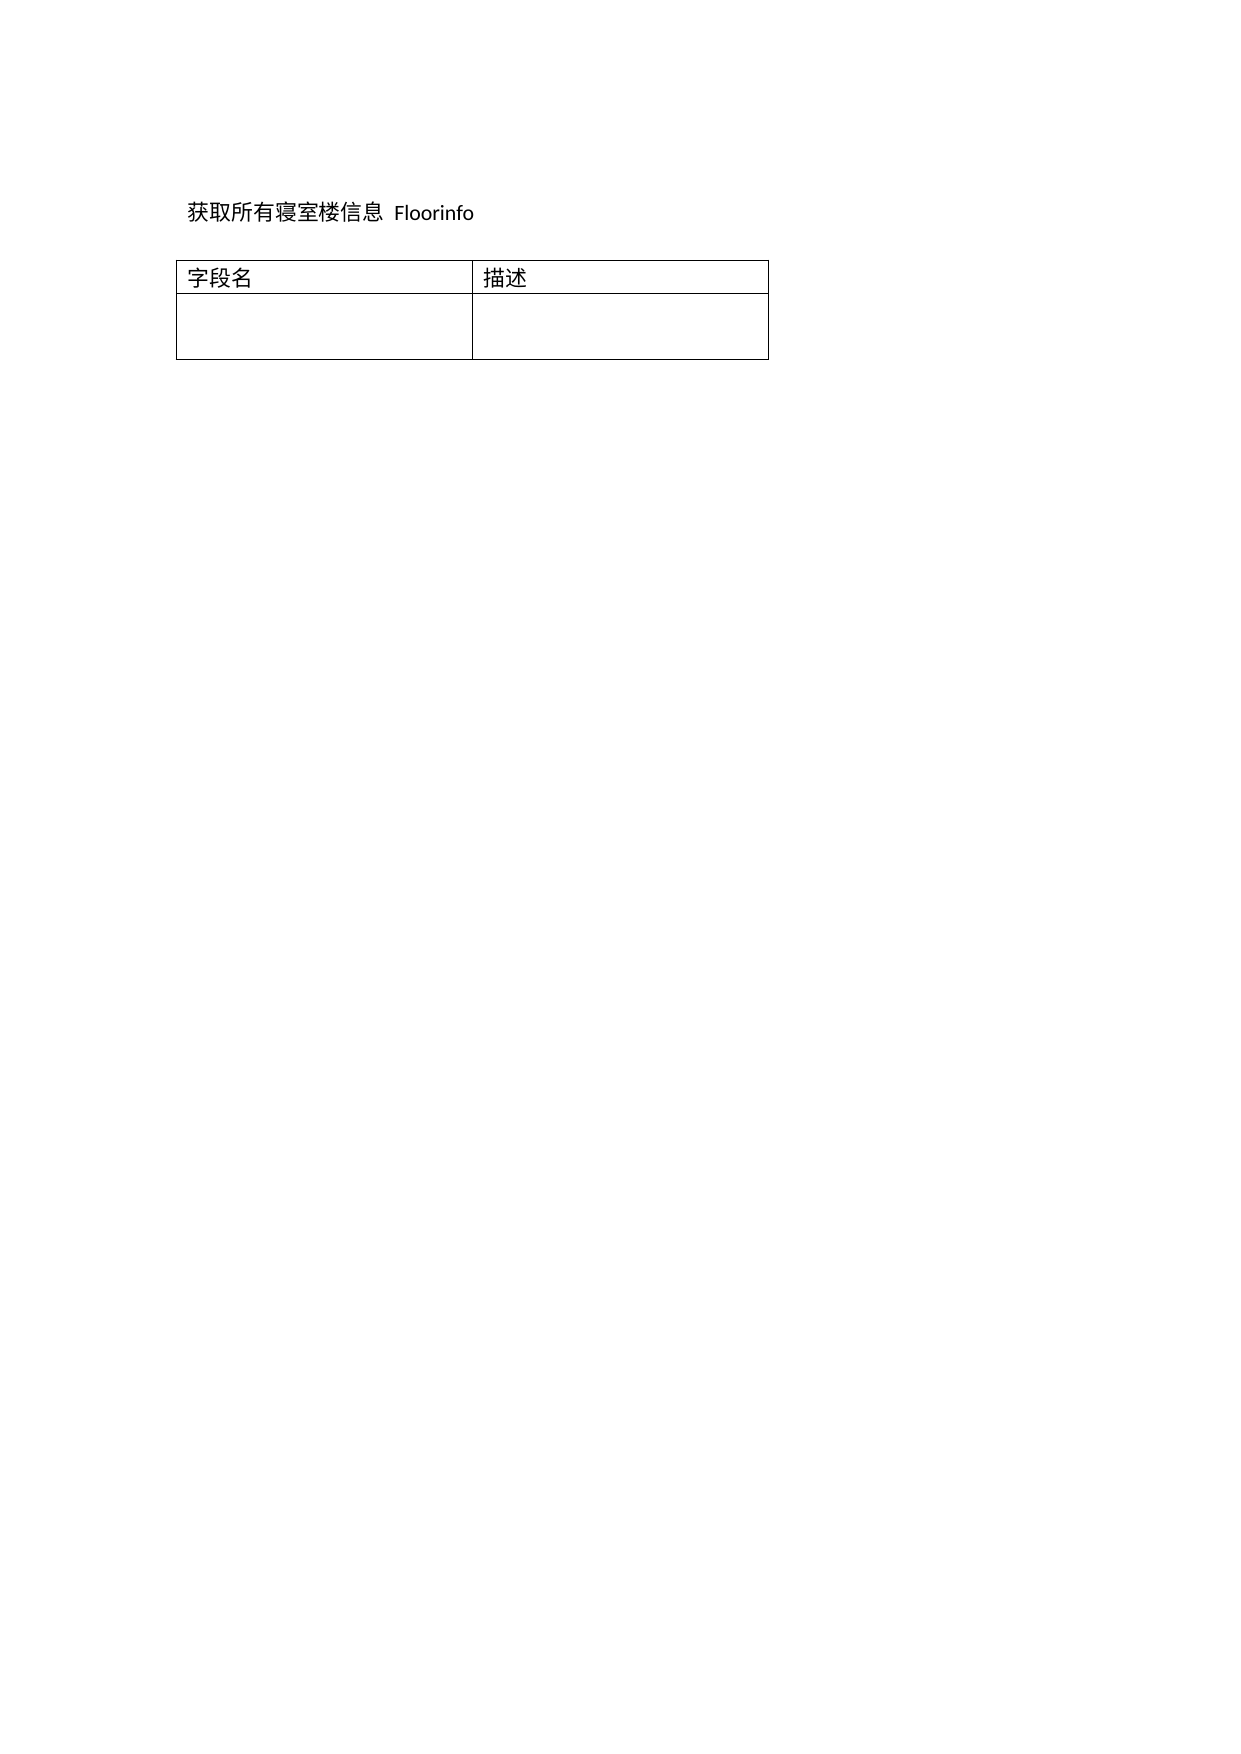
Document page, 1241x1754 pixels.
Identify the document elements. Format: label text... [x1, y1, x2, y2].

table_cell [177, 294, 472, 359]
text 获取所有寝室楼信息 Floorinfo [187, 194, 1053, 227]
table_header 描述 [473, 261, 768, 293]
table_header 字段名 [177, 261, 472, 293]
table_cell [473, 294, 768, 359]
